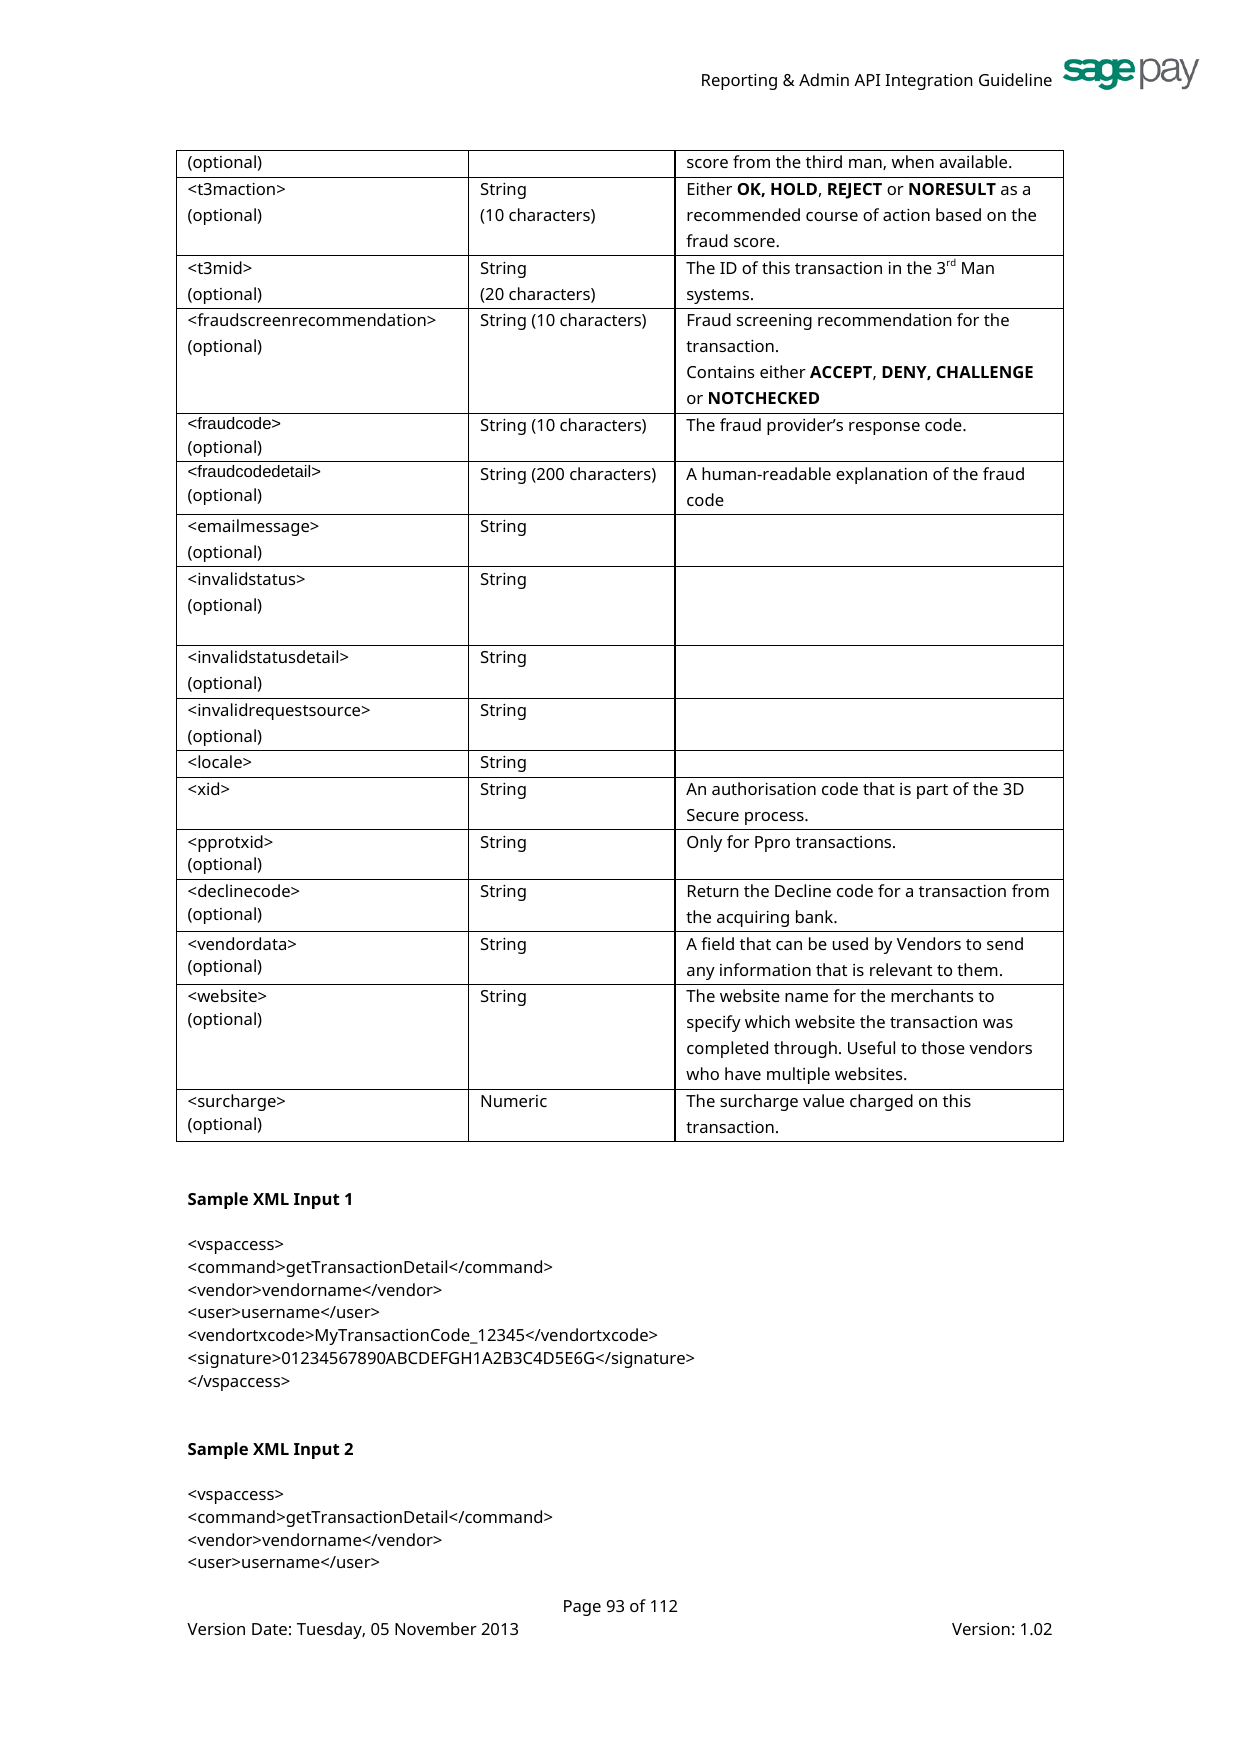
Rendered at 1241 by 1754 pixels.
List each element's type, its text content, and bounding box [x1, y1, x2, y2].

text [187, 1346, 1053, 1369]
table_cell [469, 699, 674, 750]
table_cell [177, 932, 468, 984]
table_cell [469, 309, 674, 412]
text Sample XML Input 2 [187, 1437, 1053, 1460]
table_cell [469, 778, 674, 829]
text <vendortxcode>MyTransactionCode_12345</vendortxcode> [187, 1324, 1053, 1346]
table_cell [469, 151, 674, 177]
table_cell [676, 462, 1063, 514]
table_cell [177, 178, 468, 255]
text <command>getTransactionDetail</command> [187, 1256, 1053, 1278]
text </vspaccess> [187, 1369, 1053, 1392]
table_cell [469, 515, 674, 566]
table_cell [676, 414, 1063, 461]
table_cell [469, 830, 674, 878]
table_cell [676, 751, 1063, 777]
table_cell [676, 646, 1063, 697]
text <vspaccess> [187, 1233, 1053, 1256]
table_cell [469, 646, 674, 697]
text Sample XML Input 1 [187, 1187, 1053, 1210]
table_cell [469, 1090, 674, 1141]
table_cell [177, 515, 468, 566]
text <vendor>vendorname</vendor> [187, 1278, 1053, 1301]
text <vspaccess> [187, 1483, 1053, 1505]
picture [1061, 55, 1202, 93]
text <command>getTransactionDetail</command> [187, 1505, 1053, 1528]
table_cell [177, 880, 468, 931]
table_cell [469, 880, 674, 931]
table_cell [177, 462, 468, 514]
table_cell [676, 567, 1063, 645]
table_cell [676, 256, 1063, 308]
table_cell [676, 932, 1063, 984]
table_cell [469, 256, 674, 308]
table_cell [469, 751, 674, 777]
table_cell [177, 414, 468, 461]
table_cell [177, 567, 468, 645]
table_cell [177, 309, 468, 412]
text <user>username</user> [187, 1551, 1053, 1573]
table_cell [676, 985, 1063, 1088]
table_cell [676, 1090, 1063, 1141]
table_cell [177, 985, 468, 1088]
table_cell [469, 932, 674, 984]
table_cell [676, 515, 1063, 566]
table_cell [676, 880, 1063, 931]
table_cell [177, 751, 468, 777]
text <vendor>vendorname</vendor> [187, 1528, 1053, 1551]
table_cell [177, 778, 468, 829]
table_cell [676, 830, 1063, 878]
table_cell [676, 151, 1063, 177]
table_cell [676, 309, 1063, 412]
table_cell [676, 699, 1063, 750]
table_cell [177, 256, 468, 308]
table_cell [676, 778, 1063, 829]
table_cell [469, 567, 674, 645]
text <user>username</user> [187, 1301, 1053, 1324]
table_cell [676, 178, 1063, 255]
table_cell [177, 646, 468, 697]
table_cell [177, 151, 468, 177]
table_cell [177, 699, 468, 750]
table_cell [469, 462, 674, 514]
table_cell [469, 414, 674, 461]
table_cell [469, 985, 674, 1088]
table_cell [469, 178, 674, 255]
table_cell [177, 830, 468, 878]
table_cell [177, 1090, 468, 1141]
